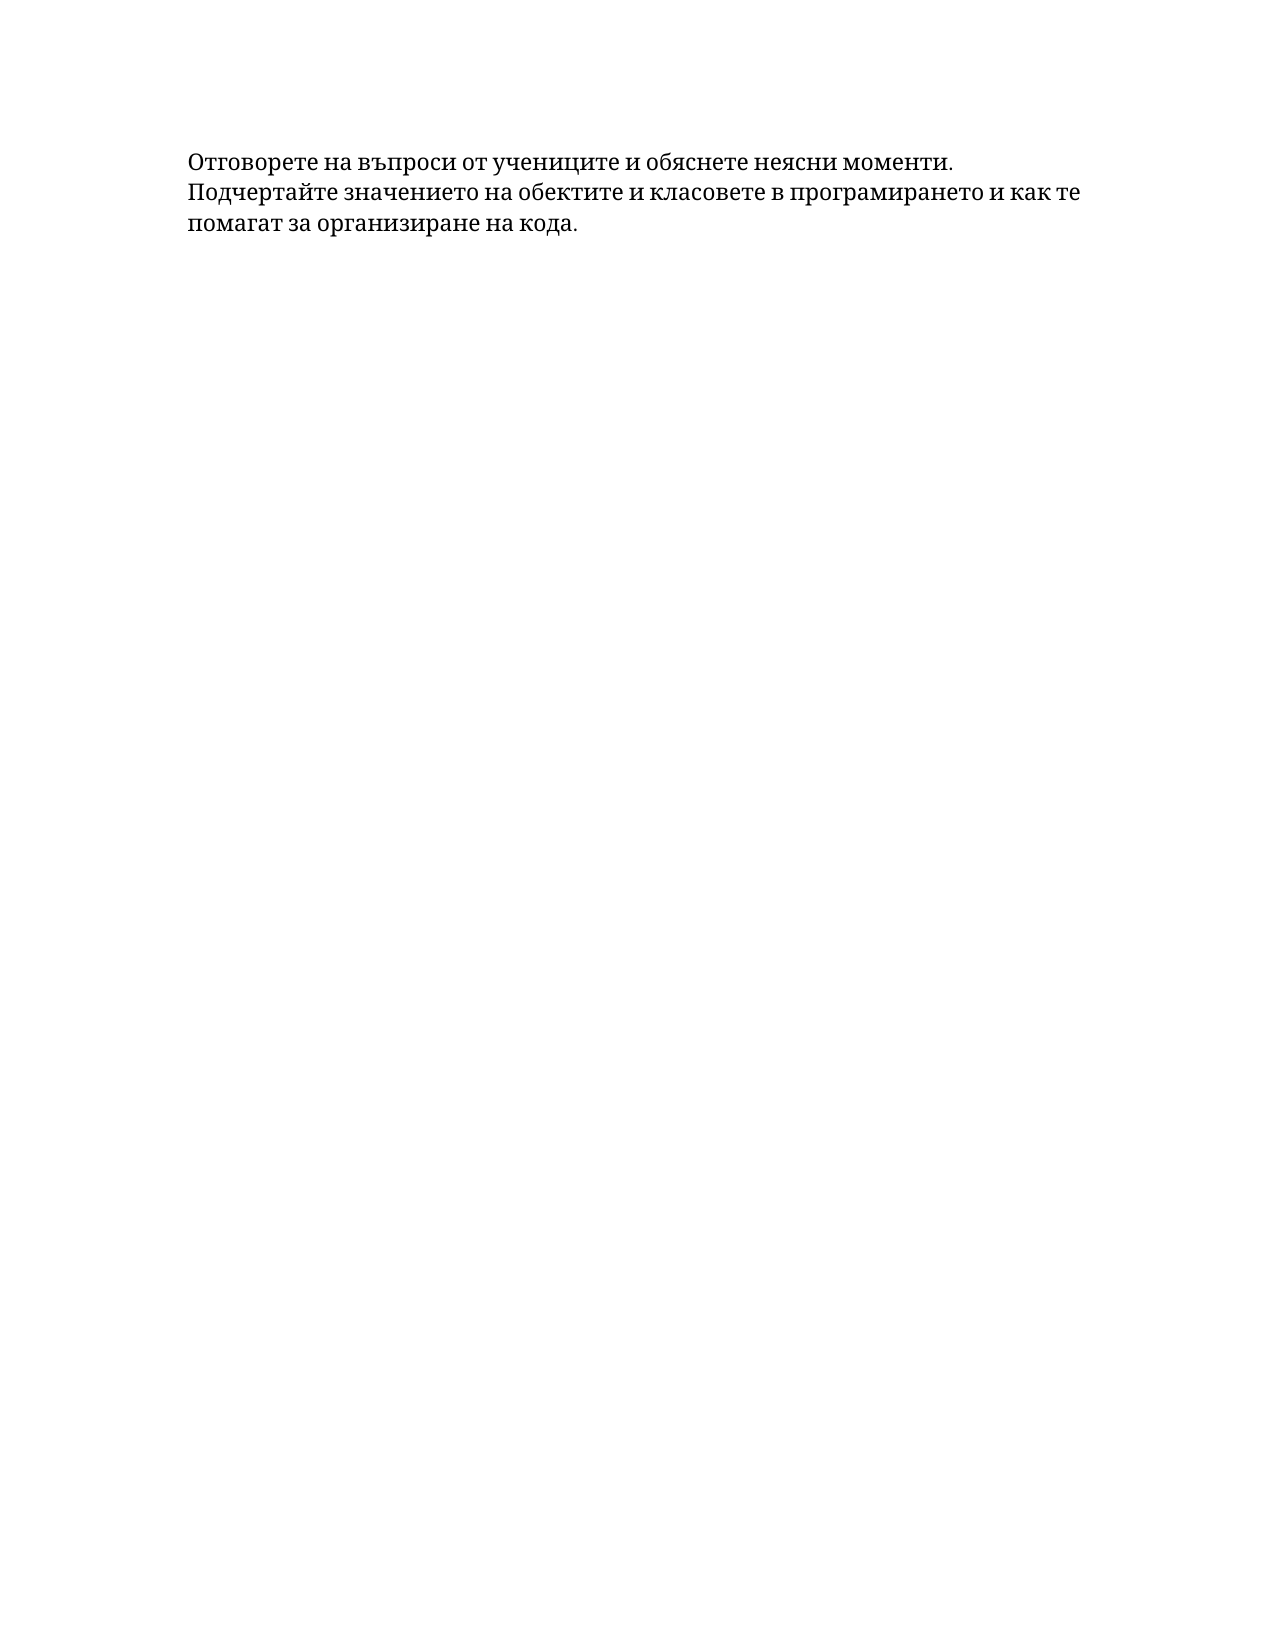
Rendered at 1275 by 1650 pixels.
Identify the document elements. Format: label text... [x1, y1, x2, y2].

text Отговорете на въпроси от учениците и обяснете неясни моменти. Подчертайте значението на обектите и класовете в програмирането и как те помагат за организиране на кода. [187, 150, 1087, 237]
